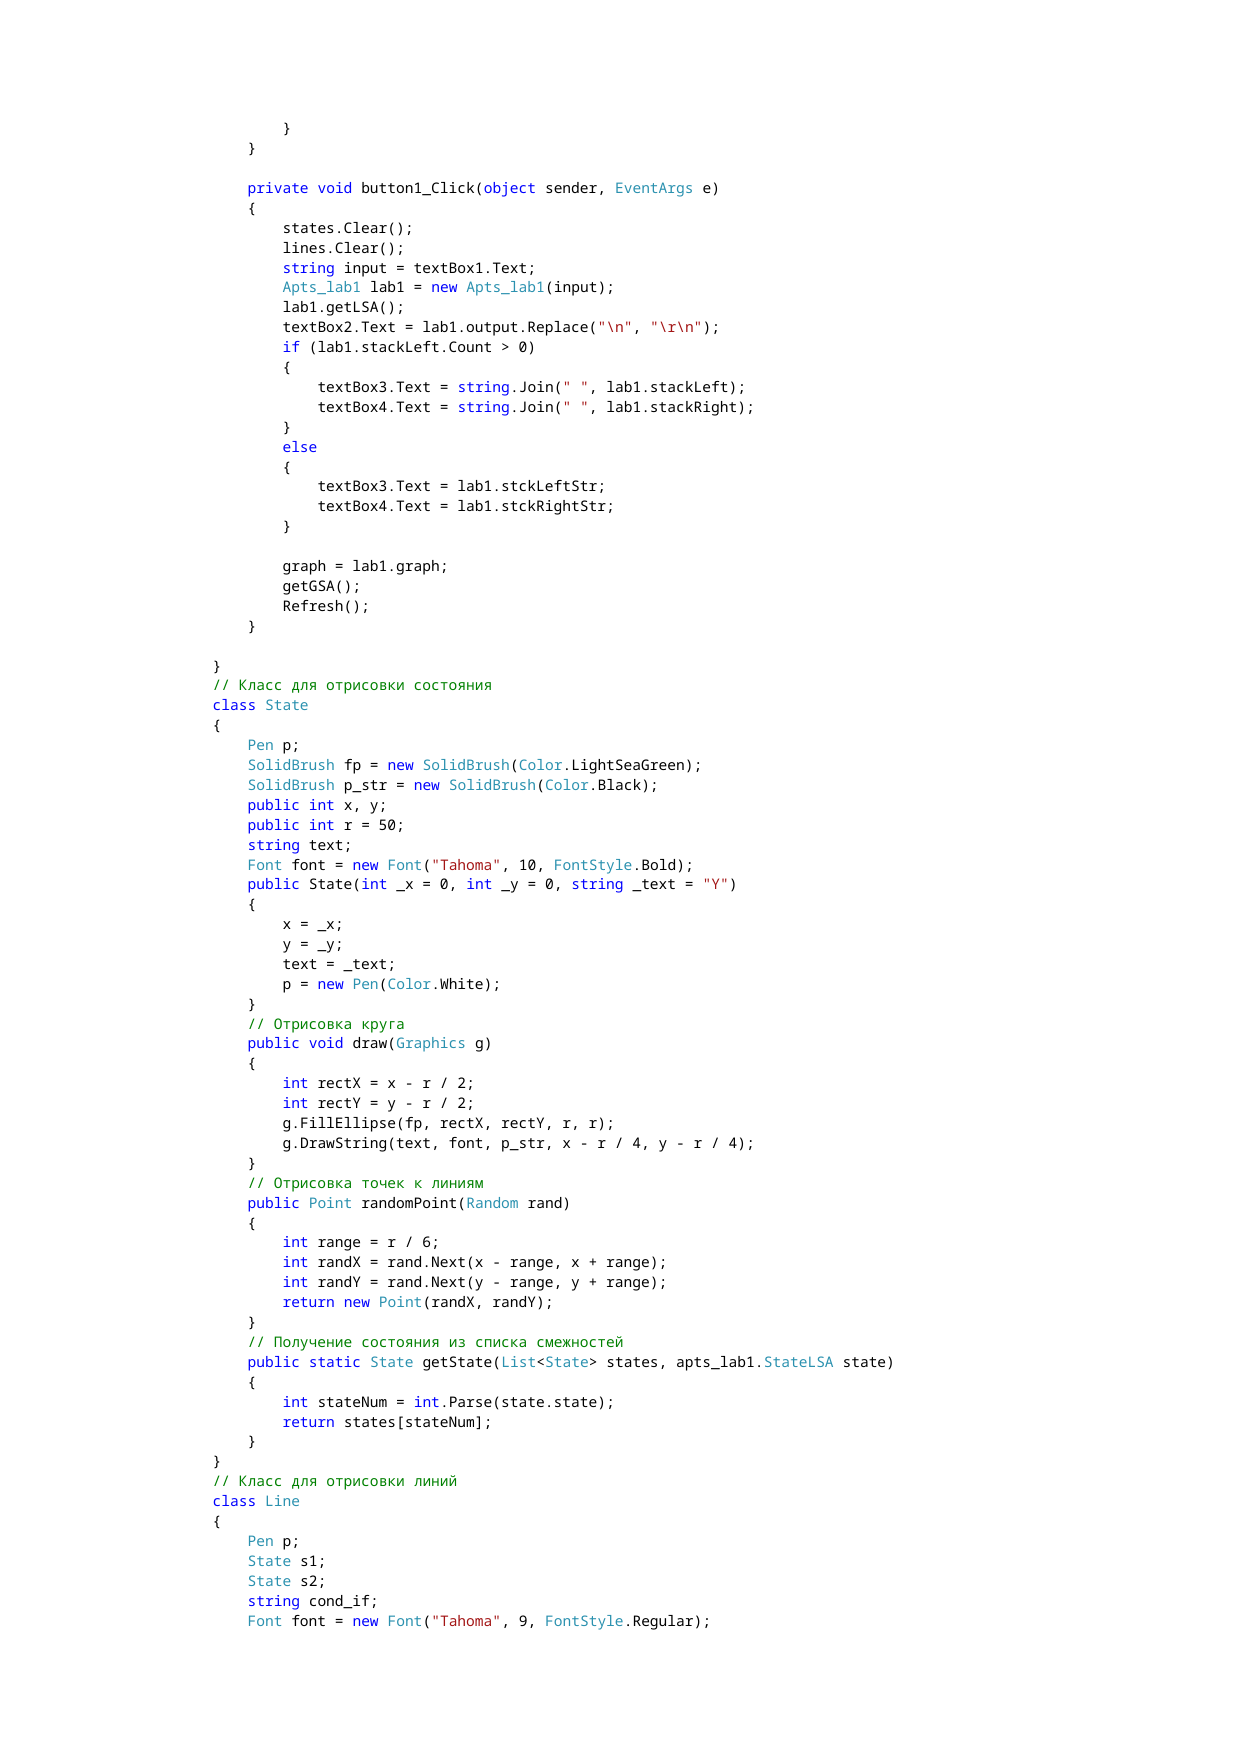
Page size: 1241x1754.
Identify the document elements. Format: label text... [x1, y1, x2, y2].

text } [177, 1312, 1152, 1332]
text g.FillEllipse(fp, rectX, rectY, r, r); [177, 1113, 1152, 1133]
text } [177, 616, 1152, 635]
text public static State getState(List<State> states, apts_lab1.StateLSA state) [177, 1352, 1152, 1372]
text getGSA(); [177, 576, 1152, 596]
text public State(int _x = 0, int _y = 0, string _text = "Y") [177, 874, 1152, 894]
text else [177, 436, 1152, 456]
text State s2; [177, 1571, 1152, 1590]
text { [177, 456, 1152, 476]
text class State [177, 695, 1152, 715]
text } [177, 1153, 1152, 1173]
text g.DrawString(text, font, p_str, x - r / 4, y - r / 4); [177, 1133, 1152, 1153]
text p = new Pen(Color.White); [177, 974, 1152, 993]
text } [177, 118, 1152, 138]
text } [177, 1431, 1152, 1451]
text public Point randomPoint(Random rand) [177, 1192, 1152, 1212]
text } [177, 993, 1152, 1013]
text int rectY = y - r / 2; [177, 1093, 1152, 1113]
text return states[stateNum]; [177, 1411, 1152, 1431]
text Pen p; [177, 1531, 1152, 1551]
text string input = textBox1.Text; [177, 257, 1152, 277]
text // Получение состояния из списка смежностей [177, 1332, 1152, 1352]
text textBox2.Text = lab1.output.Replace("\n", "\r\n"); [177, 317, 1152, 337]
text states.Clear(); [177, 218, 1152, 237]
text public void draw(Graphics g) [177, 1033, 1152, 1053]
text textBox3.Text = lab1.stckLeftStr; [177, 476, 1152, 496]
text Refresh(); [177, 596, 1152, 616]
text { [177, 198, 1152, 218]
text } [177, 516, 1152, 536]
text Font font = new Font("Tahoma", 10, FontStyle.Bold); [177, 854, 1152, 874]
text { [177, 1511, 1152, 1531]
text private void button1_Click(object sender, EventArgs e) [177, 178, 1152, 198]
text // Класс для отрисовки линий [177, 1471, 1152, 1491]
text lab1.getLSA(); [177, 297, 1152, 317]
text } [177, 655, 1152, 675]
text public int x, y; [177, 794, 1152, 814]
text graph = lab1.graph; [177, 556, 1152, 576]
text { [177, 1372, 1152, 1391]
text text = _text; [177, 954, 1152, 974]
text State s1; [177, 1551, 1152, 1571]
text int stateNum = int.Parse(state.state); [177, 1391, 1152, 1411]
text { [177, 357, 1152, 377]
text { [177, 1212, 1152, 1232]
text int rectX = x - r / 2; [177, 1073, 1152, 1093]
text string text; [177, 834, 1152, 854]
text } [177, 417, 1152, 436]
text SolidBrush p_str = new SolidBrush(Color.Black); [177, 775, 1152, 794]
text x = _x; [177, 914, 1152, 934]
text // Отрисовка круга [177, 1013, 1152, 1033]
text textBox3.Text = string.Join(" ", lab1.stackLeft); [177, 377, 1152, 397]
text textBox4.Text = string.Join(" ", lab1.stackRight); [177, 397, 1152, 417]
text return new Point(randX, randY); [177, 1292, 1152, 1312]
text textBox4.Text = lab1.stckRightStr; [177, 496, 1152, 516]
text int randY = rand.Next(y - range, y + range); [177, 1272, 1152, 1292]
text } [177, 1451, 1152, 1471]
text Apts_lab1 lab1 = new Apts_lab1(input); [177, 277, 1152, 297]
text lines.Clear(); [177, 237, 1152, 257]
text if (lab1.stackLeft.Count > 0) [177, 337, 1152, 357]
text string cond_if; [177, 1590, 1152, 1610]
text int randX = rand.Next(x - range, x + range); [177, 1252, 1152, 1272]
text // Класс для отрисовки состояния [177, 675, 1152, 695]
text // Отрисовка точек к линиям [177, 1173, 1152, 1192]
text Font font = new Font("Tahoma", 9, FontStyle.Regular); [177, 1610, 1152, 1630]
text { [177, 1053, 1152, 1073]
text } [177, 138, 1152, 158]
text SolidBrush fp = new SolidBrush(Color.LightSeaGreen); [177, 755, 1152, 775]
text Pen p; [177, 735, 1152, 755]
text int range = r / 6; [177, 1232, 1152, 1252]
text { [177, 894, 1152, 914]
text { [177, 715, 1152, 735]
text class Line [177, 1491, 1152, 1511]
text public int r = 50; [177, 814, 1152, 834]
text y = _y; [177, 934, 1152, 954]
